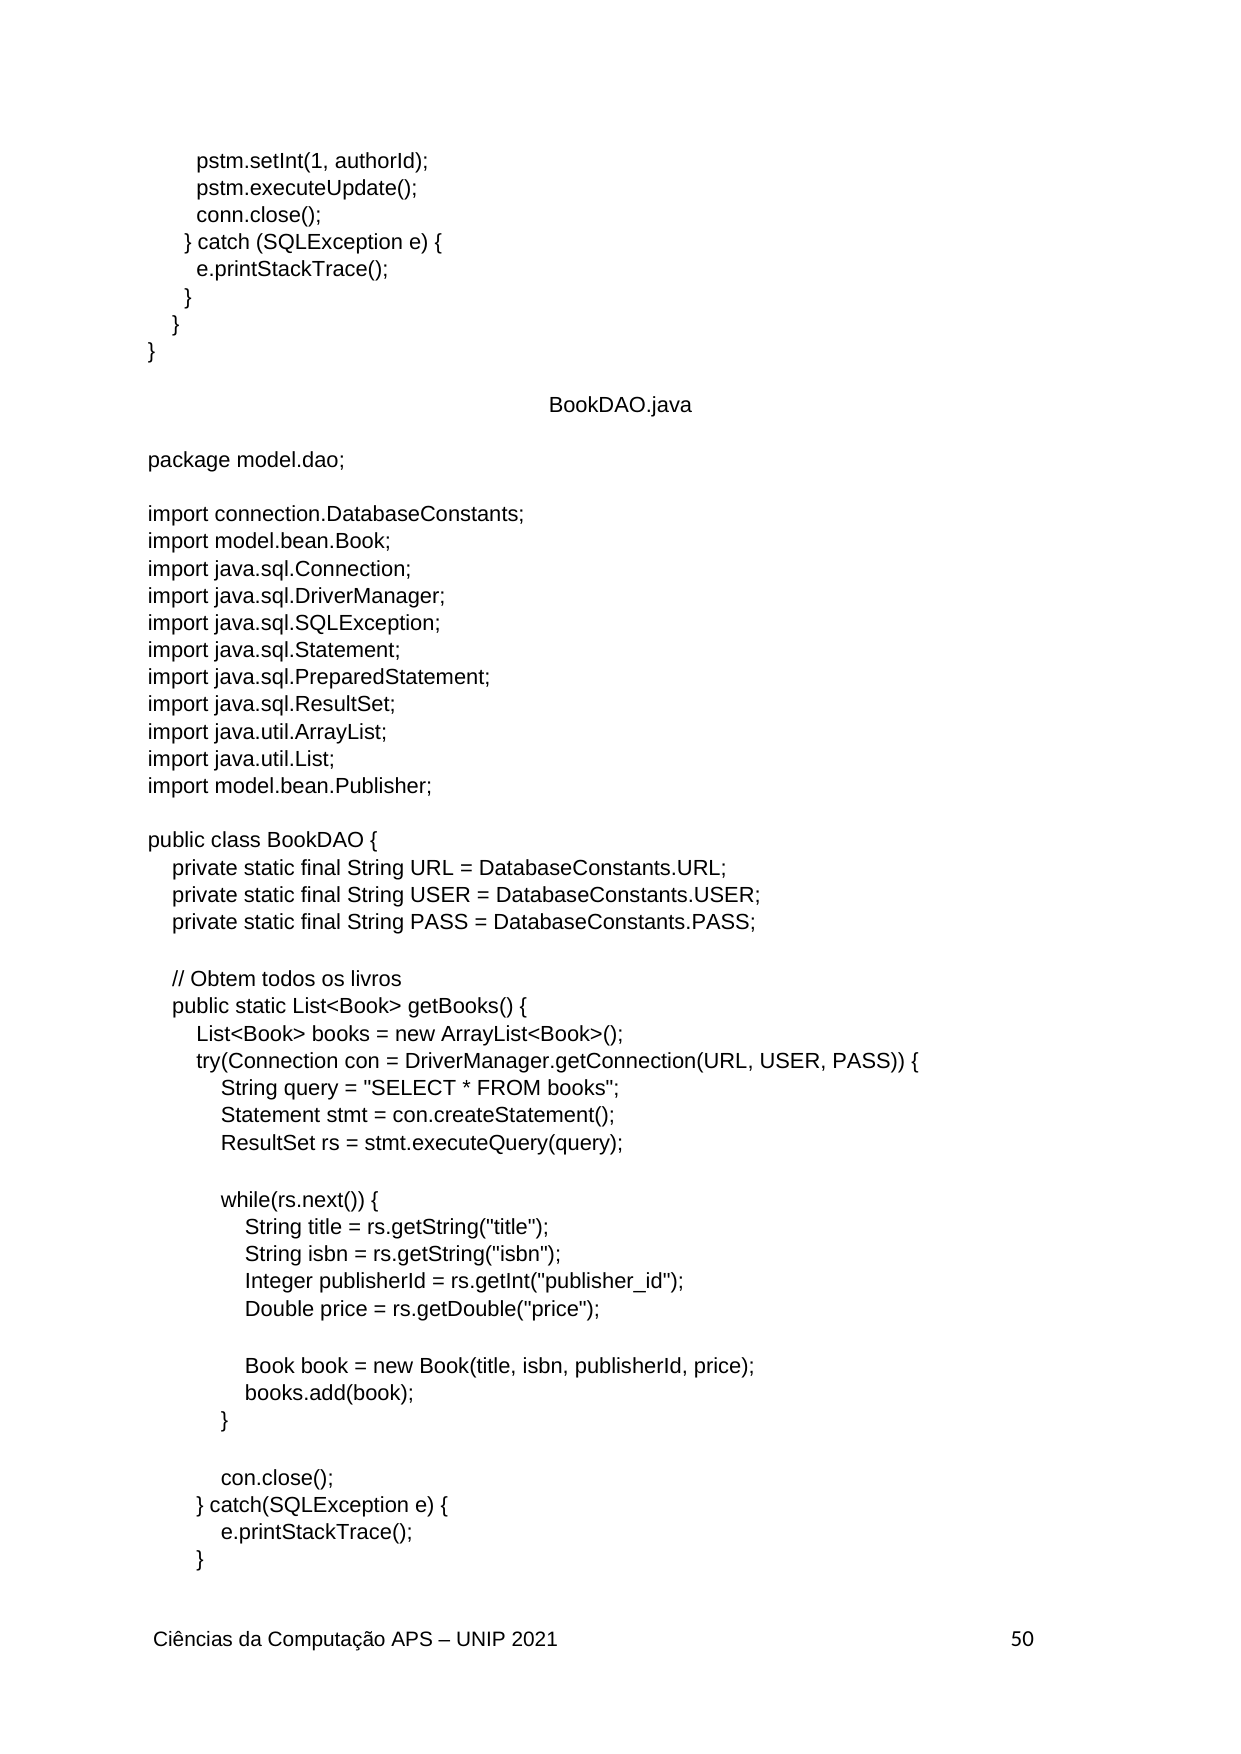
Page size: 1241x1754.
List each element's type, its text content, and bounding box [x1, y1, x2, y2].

text Integer publisherId = rs.getInt("publisher_id"); [148, 1268, 1093, 1293]
text public static List<Book> getBooks() { [148, 993, 1093, 1019]
text con.close(); [148, 1465, 1093, 1490]
text package model.dao; [148, 447, 1093, 472]
text String title = rs.getString("title"); [148, 1214, 1093, 1239]
text ResultSet rs = stmt.executeQuery(query); [148, 1129, 1093, 1154]
text e.printStackTrace(); [148, 1519, 1093, 1544]
text } [148, 338, 1093, 363]
text private static final String USER = DatabaseConstants.USER; [148, 882, 1093, 907]
text String query = "SELECT * FROM books"; [148, 1075, 1093, 1100]
text private static final String URL = DatabaseConstants.URL; [148, 854, 1093, 880]
text while(rs.next()) { [148, 1187, 1093, 1212]
text Double price = rs.getDouble("price"); [148, 1296, 1093, 1321]
text String isbn = rs.getString("isbn"); [148, 1241, 1093, 1266]
text import connection.DatabaseConstants; [148, 501, 1093, 526]
text books.add(book); [148, 1380, 1093, 1405]
text Statement stmt = con.createStatement(); [148, 1102, 1093, 1127]
text import model.bean.Book; [148, 528, 1093, 553]
text import java.sql.PreparedStatement; [148, 664, 1093, 689]
text // Obtem todos os livros [148, 966, 1093, 991]
text } [148, 311, 1093, 336]
text e.printStackTrace(); [148, 256, 1093, 282]
text } catch (SQLException e) { [148, 229, 1093, 254]
text import java.sql.Connection; [148, 555, 1093, 581]
text } [148, 283, 1093, 309]
text } [148, 1546, 1093, 1571]
text import java.sql.Statement; [148, 637, 1093, 662]
text pstm.executeUpdate(); [148, 175, 1093, 200]
text conn.close(); [148, 202, 1093, 227]
text import java.sql.ResultSet; [148, 691, 1093, 717]
text } catch(SQLException e) { [148, 1492, 1093, 1517]
text import java.util.ArrayList; [148, 718, 1093, 744]
text pstm.setInt(1, authorId); [148, 148, 1093, 173]
text import java.util.List; [148, 746, 1093, 771]
text Book book = new Book(title, isbn, publisherId, price); [148, 1353, 1093, 1378]
text import java.sql.SQLException; [148, 610, 1093, 635]
text private static final String PASS = DatabaseConstants.PASS; [148, 909, 1093, 934]
text import model.bean.Publisher; [148, 773, 1093, 798]
text try(Connection con = DriverManager.getConnection(URL, USER, PASS)) { [148, 1048, 1093, 1073]
text } [148, 1407, 1093, 1432]
text List<Book> books = new ArrayList<Book>(); [148, 1021, 1093, 1046]
text import java.sql.DriverManager; [148, 583, 1093, 608]
text BookDAO.java [148, 392, 1093, 417]
text public class BookDAO { [148, 827, 1093, 852]
